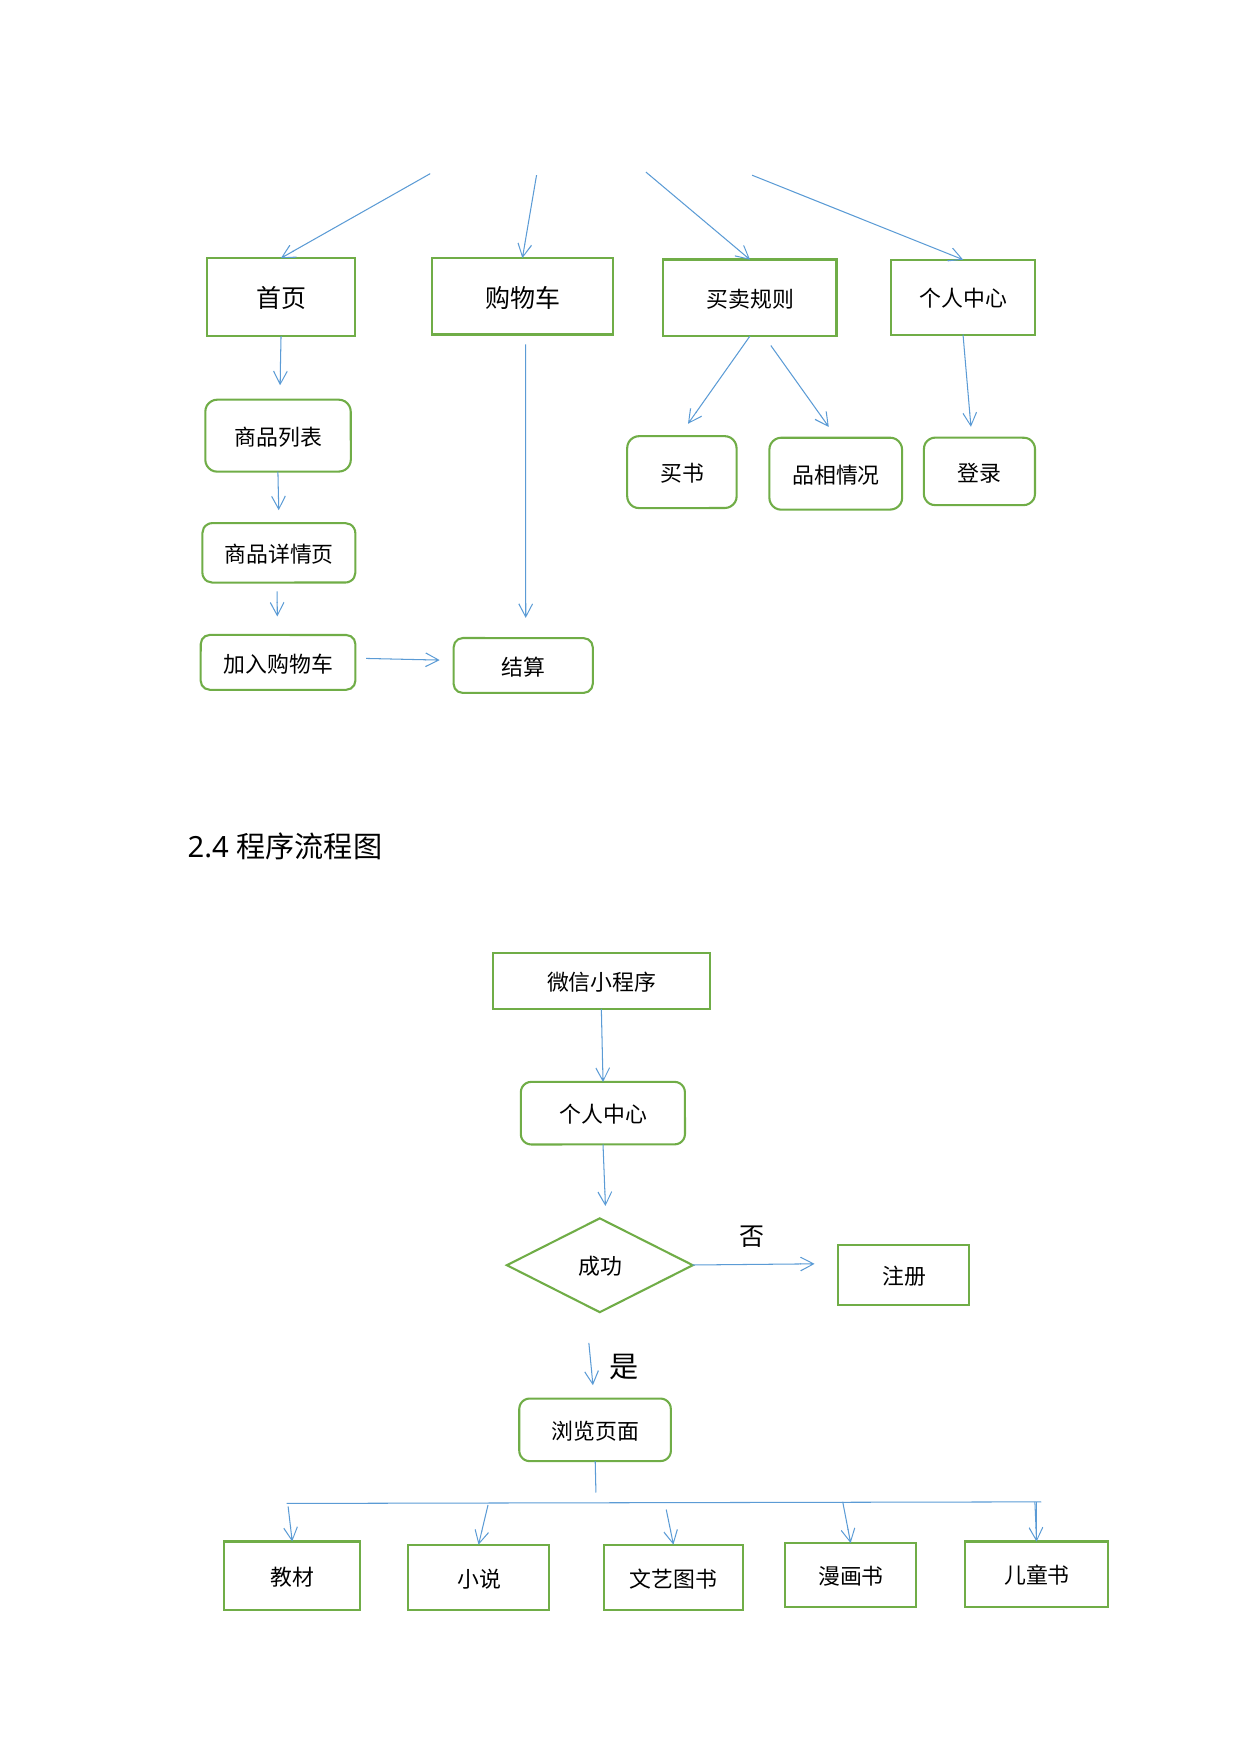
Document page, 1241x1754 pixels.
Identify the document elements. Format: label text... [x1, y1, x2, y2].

text 否 [406, 1202, 1053, 1267]
text 是 [187, 1332, 1053, 1397]
text 2.4 程序流程图 [187, 812, 1053, 877]
